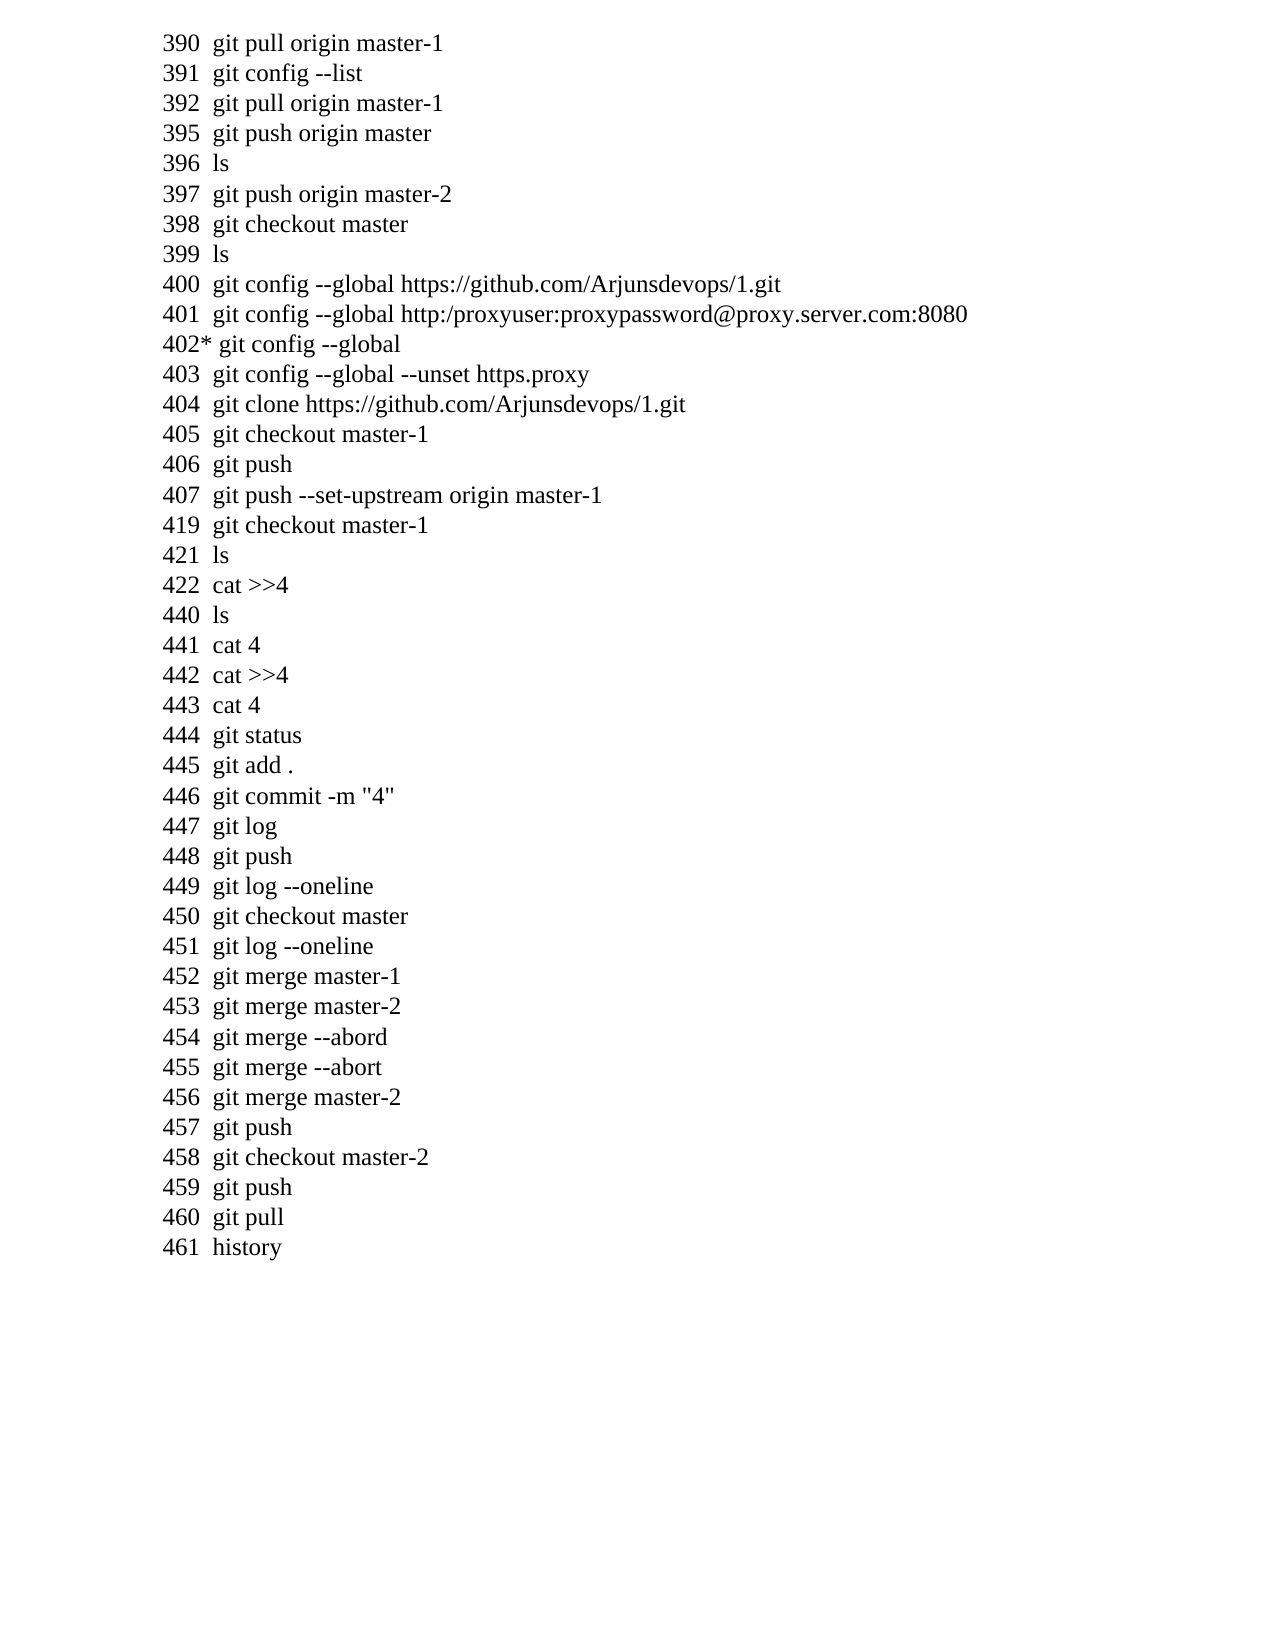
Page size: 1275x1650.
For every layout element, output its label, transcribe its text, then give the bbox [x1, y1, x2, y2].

text 402* git config --global [150, 329, 1125, 358]
text 407 git push --set-upstream origin master-1 [150, 480, 1125, 508]
text 390 git pull origin master-1 [150, 28, 1125, 57]
text 440 ls [150, 600, 1125, 629]
text 453 git merge master-2 [150, 991, 1125, 1020]
text 397 git push origin master-2 [150, 179, 1125, 207]
text 404 git clone https://github.com/Arjunsdevops/1.git [150, 389, 1125, 418]
text 396 ls [150, 148, 1125, 177]
text 451 git log --oneline [150, 931, 1125, 960]
text 395 git push origin master [150, 118, 1125, 147]
text 455 git merge --abort [150, 1052, 1125, 1080]
text 442 cat >>4 [150, 660, 1125, 689]
text 400 git config --global https://github.com/Arjunsdevops/1.git [150, 269, 1125, 298]
text 461 history [150, 1232, 1125, 1261]
text 422 cat >>4 [150, 570, 1125, 599]
text 454 git merge --abord [150, 1022, 1125, 1050]
text 457 git push [150, 1112, 1125, 1141]
text 444 git status [150, 721, 1125, 749]
text 406 git push [150, 449, 1125, 478]
text 392 git pull origin master-1 [150, 88, 1125, 117]
text 446 git commit -m "4" [150, 781, 1125, 809]
text 403 git config --global --unset https.proxy [150, 359, 1125, 388]
text 448 git push [150, 841, 1125, 870]
text 441 cat 4 [150, 630, 1125, 659]
text 405 git checkout master-1 [150, 419, 1125, 448]
text 447 git log [150, 811, 1125, 839]
text 421 ls [150, 540, 1125, 569]
text 399 ls [150, 239, 1125, 268]
text 391 git config --list [150, 58, 1125, 87]
text 459 git push [150, 1172, 1125, 1201]
text 398 git checkout master [150, 209, 1125, 237]
text 445 git add . [150, 751, 1125, 779]
text 458 git checkout master-2 [150, 1142, 1125, 1171]
text 443 cat 4 [150, 690, 1125, 719]
text 456 git merge master-2 [150, 1082, 1125, 1111]
text 449 git log --oneline [150, 871, 1125, 900]
text 401 git config --global http:/proxyuser:proxypassword@proxy.server.com:8080 [150, 299, 1125, 328]
text 450 git checkout master [150, 901, 1125, 930]
text 460 git pull [150, 1202, 1125, 1231]
text 452 git merge master-1 [150, 961, 1125, 990]
text 419 git checkout master-1 [150, 510, 1125, 538]
